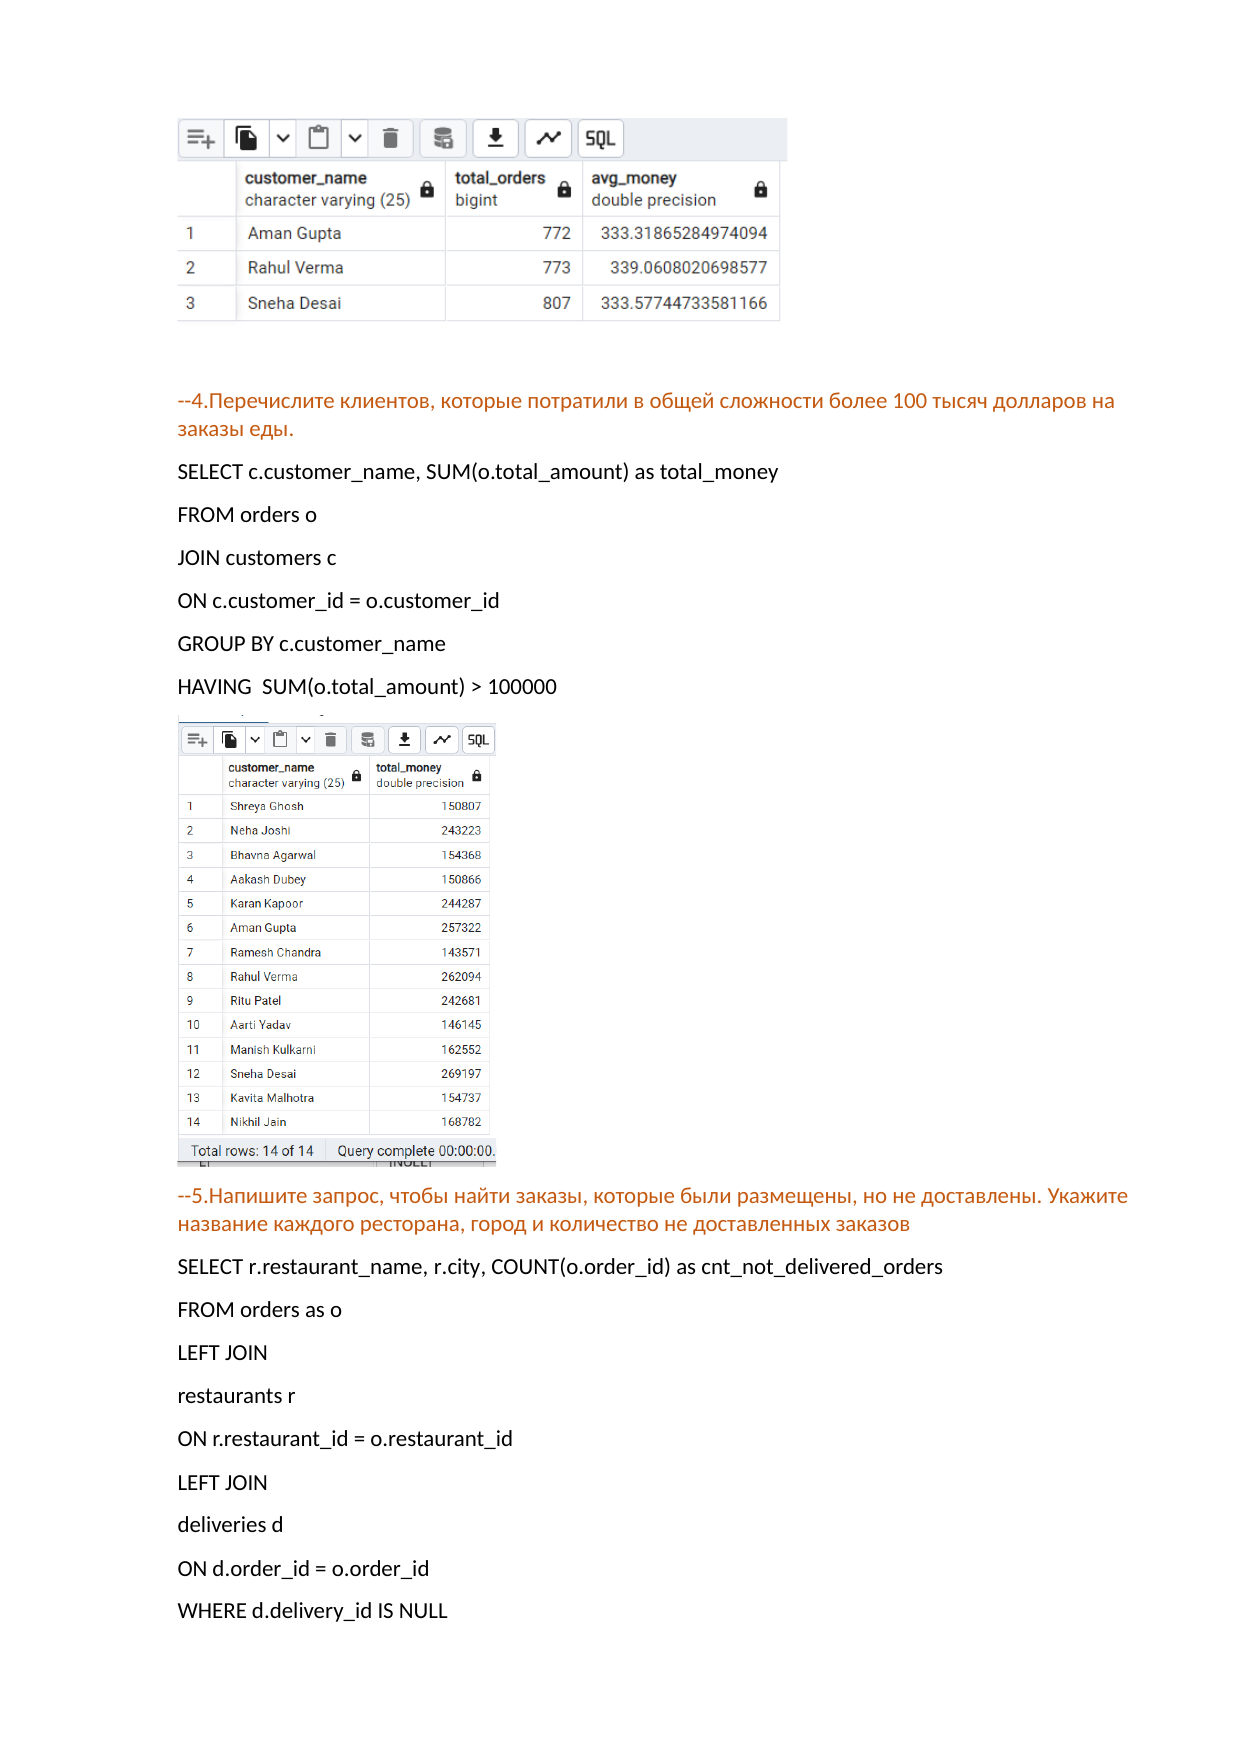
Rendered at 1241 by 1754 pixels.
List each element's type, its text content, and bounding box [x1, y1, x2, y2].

text --5.Напишите запрос, чтобы найти заказы, которые были размещены, но не доставлены. Укажите название каждого ресторана, город и количество не доставленных заказов [177, 1181, 1152, 1237]
text ON d.order_id = o.order_id [177, 1554, 1152, 1582]
text ON r.restaurant_id = o.restaurant_id [177, 1424, 1152, 1453]
text LEFT JOIN [177, 1338, 1152, 1367]
text HAVING SUM(o.total_amount) > 100000 [177, 672, 1152, 700]
text --4.Перечислите клиентов, которые потратили в общей сложности более 100 тысяч долларов на заказы еды. [177, 386, 1152, 442]
text SELECT r.restaurant_name, r.city, COUNT(o.order_id) as cnt_not_delivered_orders [177, 1252, 1152, 1281]
text JOIN customers c [177, 543, 1152, 571]
text FROM orders o [177, 500, 1152, 528]
text SELECT c.customer_name, SUM(o.total_amount) as total_money [177, 457, 1152, 485]
text LEFT JOIN [177, 1468, 1152, 1496]
text ON c.customer_id = o.customer_id [177, 586, 1152, 614]
text FROM orders as o [177, 1296, 1152, 1323]
picture [177, 118, 788, 329]
text GROUP BY c.customer_name [177, 629, 1152, 657]
picture [177, 715, 497, 1167]
text restaurants r [177, 1382, 1152, 1409]
text WHERE d.delivery_id IS NULL [177, 1597, 1152, 1625]
text deliveries d [177, 1511, 1152, 1539]
